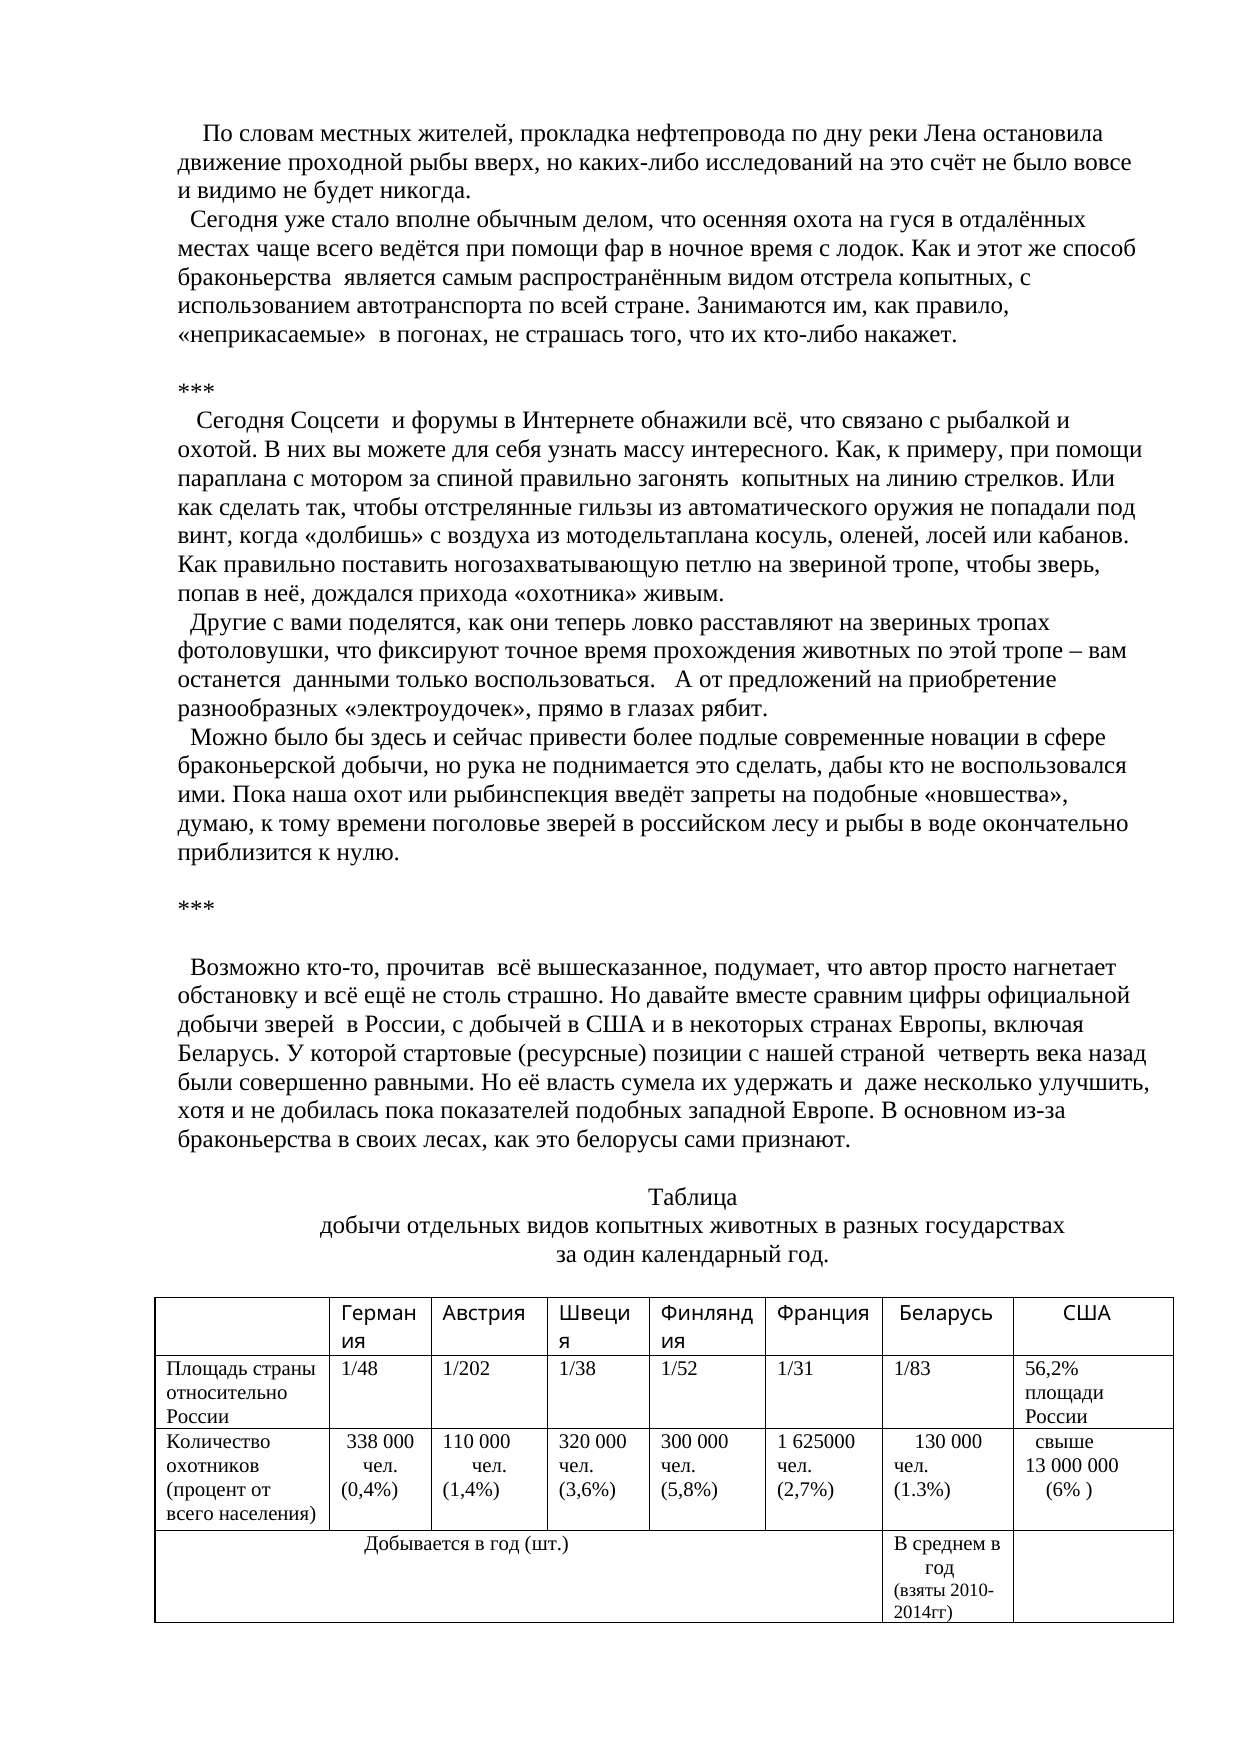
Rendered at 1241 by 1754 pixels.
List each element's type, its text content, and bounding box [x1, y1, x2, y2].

table_cell 1/52 [650, 1356, 765, 1428]
table_cell 1/48 [330, 1356, 431, 1428]
table_cell 1 625000 чел. (2,7%) [766, 1429, 882, 1530]
table_cell 1/202 [432, 1356, 547, 1428]
table_cell Добывается в год (шт.) [156, 1531, 882, 1622]
table_cell 1/38 [548, 1356, 649, 1428]
text Сегодня Соцсети и форумы в Интернете обнажили всё, что связано с рыбалкой и охотой. В них вы можете для себя узнать массу интересного. Как, к примеру, при помощи параплана с мотором за спиной правильно загонять копытных на линию стрелков. Или как сделать так, чтобы отстрелянные гильзы из автоматического оружия не попадали под винт, когда «долбишь» с воздуха из мотодельтаплана косуль, оленей, лосей или кабанов. Как правильно поставить ногозахватывающую петлю на звериной тропе, чтобы зверь, попав в неё, дождался прихода «охотника» живым. [177, 406, 1152, 607]
table_cell 300 000 чел. (5,8%) [650, 1429, 765, 1530]
text Таблица [177, 1182, 1152, 1211]
table_header Австрия [432, 1298, 547, 1355]
text *** [177, 377, 1152, 406]
table_cell 338 000 чел. (0,4%) [330, 1429, 431, 1530]
text Возможно кто-то, прочитав всё вышесказанное, подумает, что автор просто нагнетает обстановку и всё ещё не столь страшно. Но давайте вместе сравним цифры официальной добычи зверей в России, с добычей в США и в некоторых странах Европы, включая Беларусь. У которой стартовые (ресурсные) позиции с нашей страной четверть века назад были совершенно равными. Но её власть сумела их удержать и даже несколько улучшить, хотя и не добилась пока показателей подобных западной Европе. В основном из-за браконьерства в своих лесах, как это белорусы сами признают. [177, 952, 1152, 1153]
table_cell 130 000 чел. (1.3%) [883, 1429, 1013, 1530]
text По словам местных жителей, прокладка нефтепровода по дну реки Лена остановила движение проходной рыбы вверх, но каких-либо исследований на это счёт не было вовсе и видимо не будет никогда. [177, 118, 1152, 204]
table_cell В среднем в год (взяты 2010-2014гг) [883, 1531, 1013, 1622]
text за один календарный год. [177, 1239, 1152, 1268]
table_header Франция [766, 1298, 882, 1355]
table_cell Площадь страны относительно России [156, 1356, 329, 1428]
table_cell 1/83 [883, 1356, 1013, 1428]
text Сегодня уже стало вполне обычным делом, что осенняя охота на гуся в отдалённых местах чаще всего ведётся при помощи фар в ночное время с лодок. Как и этот же способ браконьерства является самым распространённым видом отстрела копытных, с использованием автотранспорта по всей стране. Занимаются им, как правило, «неприкасаемые» в погонах, не страшась того, что их кто-либо накажет. [177, 204, 1152, 348]
text Другие с вами поделятся, как они теперь ловко расставляют на звериных тропах фотоловушки, что фиксируют точное время прохождения животных по этой тропе – вам останется данными только воспользоваться. А от предложений на приобретение разнообразных «электроудочек», прямо в глазах рябит. [177, 607, 1152, 722]
table_cell 56,2% площади России [1014, 1356, 1173, 1428]
table_cell 1/31 [766, 1356, 882, 1428]
table_cell 110 000 чел. (1,4%) [432, 1429, 547, 1530]
table_cell свыше 13 000 000 (6% ) [1014, 1429, 1173, 1530]
table_header Швеция [548, 1298, 649, 1355]
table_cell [1014, 1531, 1173, 1622]
table_header Германия [330, 1298, 431, 1355]
table_cell Количество охотников (процент от всего населения) [156, 1429, 329, 1530]
table_header Финляндия [650, 1298, 765, 1355]
text добычи отдельных видов копытных животных в разных государствах [177, 1211, 1152, 1239]
table_cell 320 000 чел. (3,6%) [548, 1429, 649, 1530]
table_header [156, 1298, 329, 1355]
table_header США [1014, 1298, 1173, 1355]
text *** [177, 894, 1152, 923]
table_header Беларусь [883, 1298, 1013, 1355]
text Можно было бы здесь и сейчас привести более подлые современные новации в сфере браконьерской добычи, но рука не поднимается это сделать, дабы кто не воспользовался ими. Пока наша охот или рыбинспекция введёт запреты на подобные «новшества», думаю, к тому времени поголовье зверей в российском лесу и рыбы в воде окончательно приблизится к нулю. [177, 722, 1152, 866]
